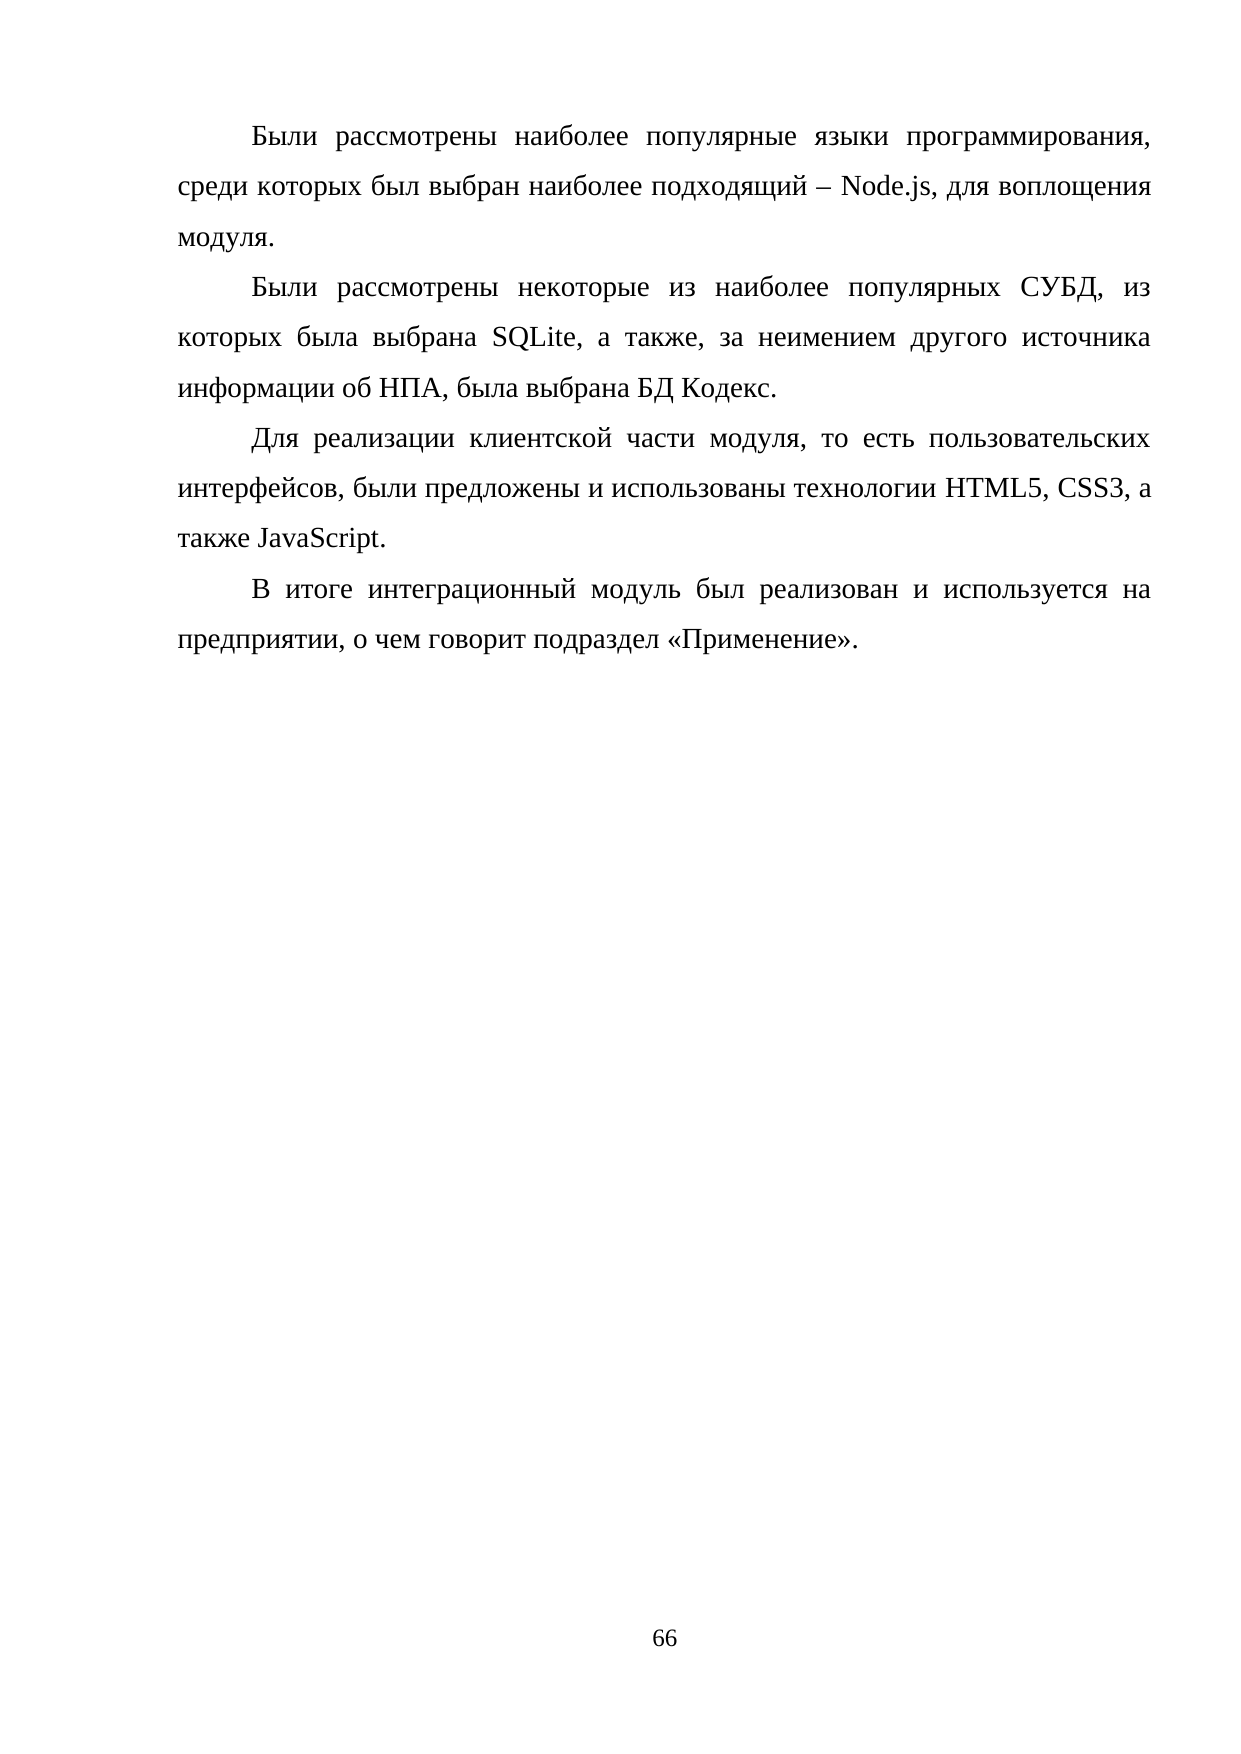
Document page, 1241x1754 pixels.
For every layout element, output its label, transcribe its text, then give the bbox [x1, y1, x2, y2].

text Были рассмотрены некоторые из наиболее популярных СУБД, из которых была выбрана SQLite, а также, за неимением другого источника информации об НПА, была выбрана БД Кодекс. [177, 269, 1152, 403]
text Были рассмотрены наиболее популярные языки программирования, среди которых был выбран наиболее подходящий – Node.js, для воплощения модуля. [177, 118, 1152, 252]
text В итоге интеграционный модуль был реализован и используется на предприятии, о чем говорит подраздел «Применение». [177, 571, 1152, 655]
text Для реализации клиентской части модуля, то есть пользовательских интерфейсов, были предложены и использованы технологии HTML5, CSS3, а также JavaScript. [177, 420, 1152, 554]
